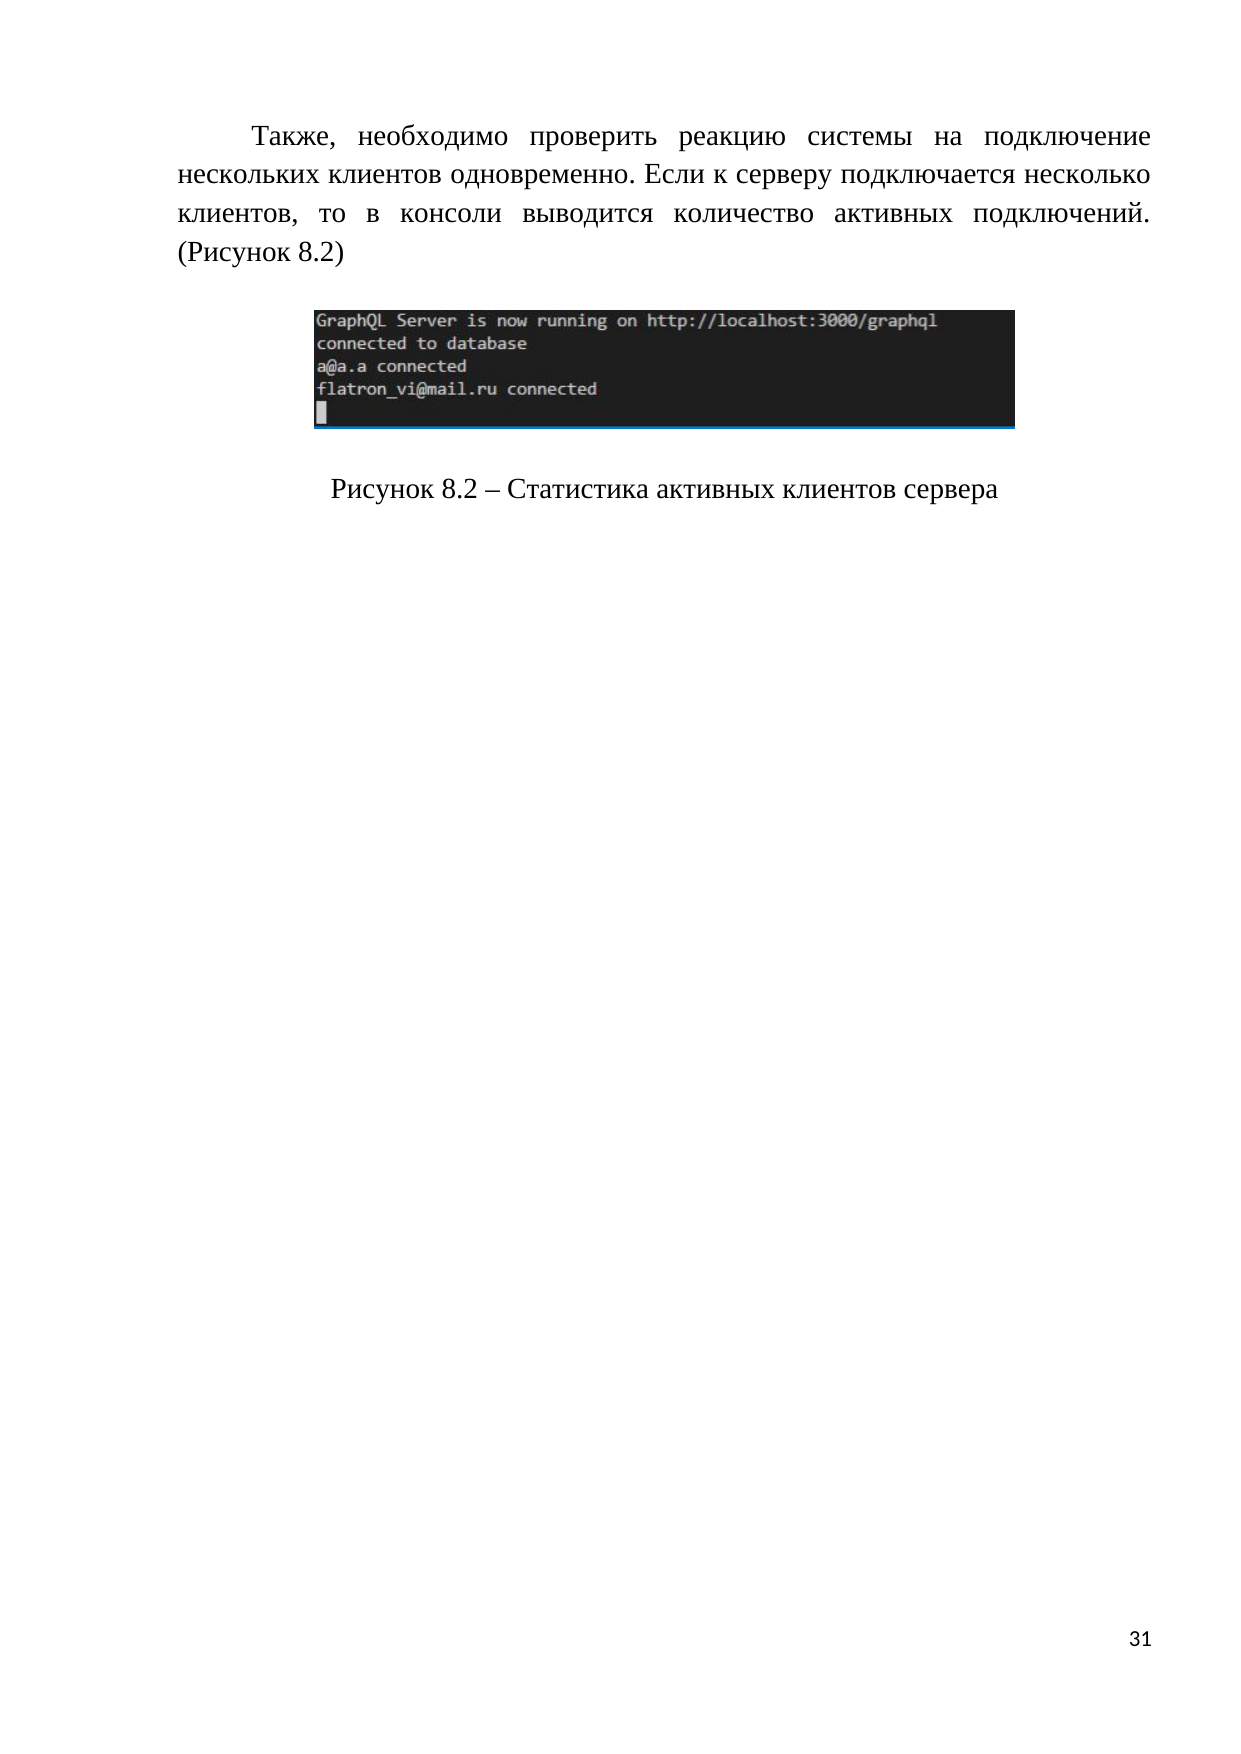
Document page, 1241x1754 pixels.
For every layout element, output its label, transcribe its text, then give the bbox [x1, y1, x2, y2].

picture [314, 310, 1015, 429]
text Рисунок 8.2 – Статистика активных клиентов сервера [177, 471, 1152, 505]
text Также, необходимо проверить реакцию системы на подключение нескольких клиентов одновременно. Если к серверу подключается несколько клиентов, то в консоли выводится количество активных подключений. (Рисунок 8.2) [177, 118, 1152, 267]
